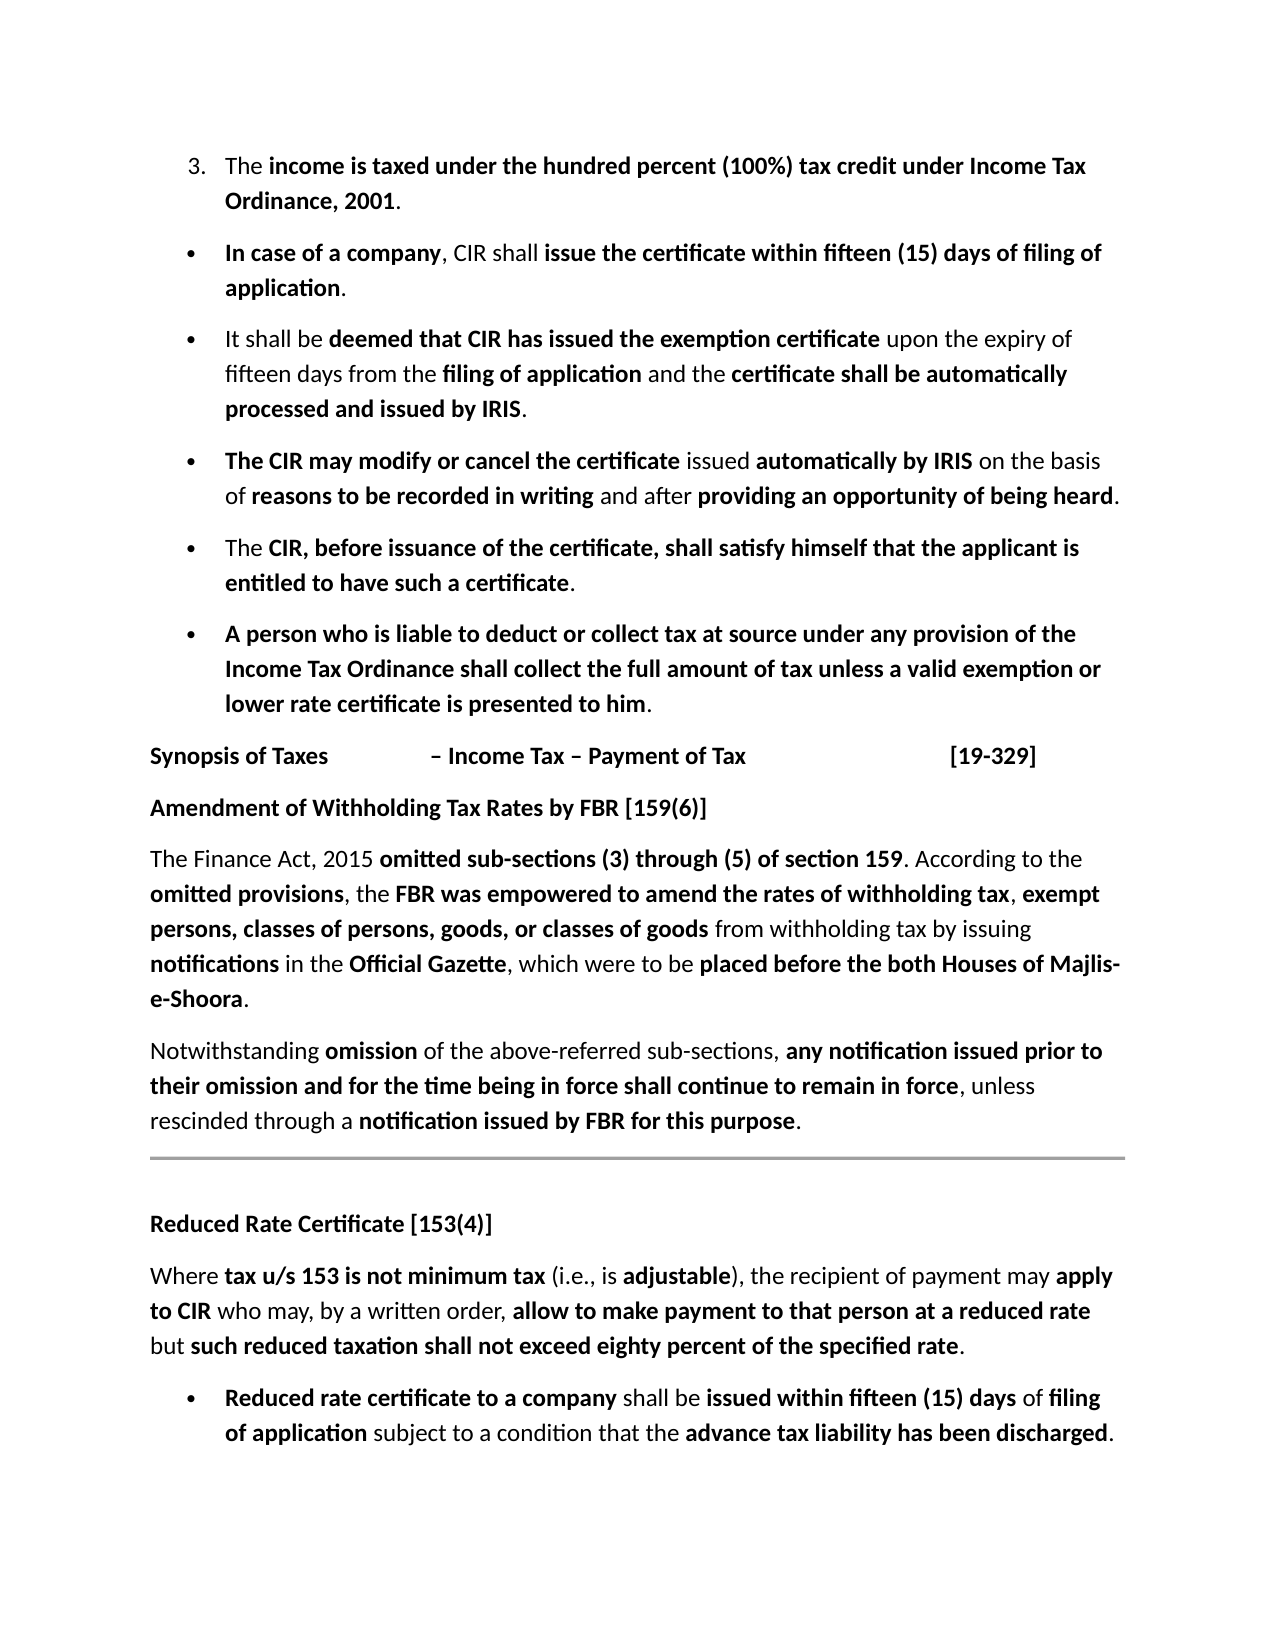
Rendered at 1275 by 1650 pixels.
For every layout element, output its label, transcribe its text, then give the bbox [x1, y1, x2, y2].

text Amendment of Withholding Tax Rates by FBR [159(6)] [150, 792, 1125, 822]
text Notwithstanding omission of the above-referred sub-sections, any notification issued prior to their omission and for the time being in force shall continue to remain in force, unless rescinded through a notification issued by FBR for this purpose. [150, 1035, 1125, 1136]
list The CIR may modify or cancel the certificate issued automatically by IRIS on the basis of reasons to be recorded in writing and after providing an opportunity of being heard. [187, 445, 1125, 511]
list The CIR, before issuance of the certificate, shall satisfy himself that the applicant is entitled to have such a certificate. [187, 532, 1125, 597]
list In case of a company, CIR shall issue the certificate within fifteen (15) days of filing of application. [187, 237, 1125, 302]
text Synopsis of Taxes – Income Tax – Payment of Tax [19-329] [150, 740, 1125, 771]
list Reduced rate certificate to a company shall be issued within fifteen (15) days of filing of application subject to a condition that the advance tax liability has been discharged. [187, 1382, 1125, 1447]
list It shall be deemed that CIR has issued the exemption certificate upon the expiry of fifteen days from the filing of application and the certificate shall be automatically processed and issued by IRIS. [187, 323, 1125, 424]
text The Finance Act, 2015 omitted sub-sections (3) through (5) of section 159. According to the omitted provisions, the FBR was empowered to amend the rates of withholding tax, exempt persons, classes of persons, goods, or classes of goods from withholding tax by issuing notifications in the Official Gazette, which were to be placed before the both Houses of Majlis-e-Shoora. [150, 843, 1125, 1014]
list The income is taxed under the hundred percent (100%) tax credit under Income Tax Ordinance, 2001. [187, 150, 1125, 216]
text Reduced Rate Certificate [153(4)] [150, 1208, 1125, 1239]
list A person who is liable to deduct or collect tax at source under any provision of the Income Tax Ordinance shall collect the full amount of tax unless a valid exemption or lower rate certificate is presented to him. [187, 618, 1125, 719]
text Where tax u/s 153 is not minimum tax (i.e., is adjustable), the recipient of payment may apply to CIR who may, by a written order, allow to make payment to that person at a reduced rate but such reduced taxation shall not exceed eighty percent of the specified rate. [150, 1260, 1125, 1361]
